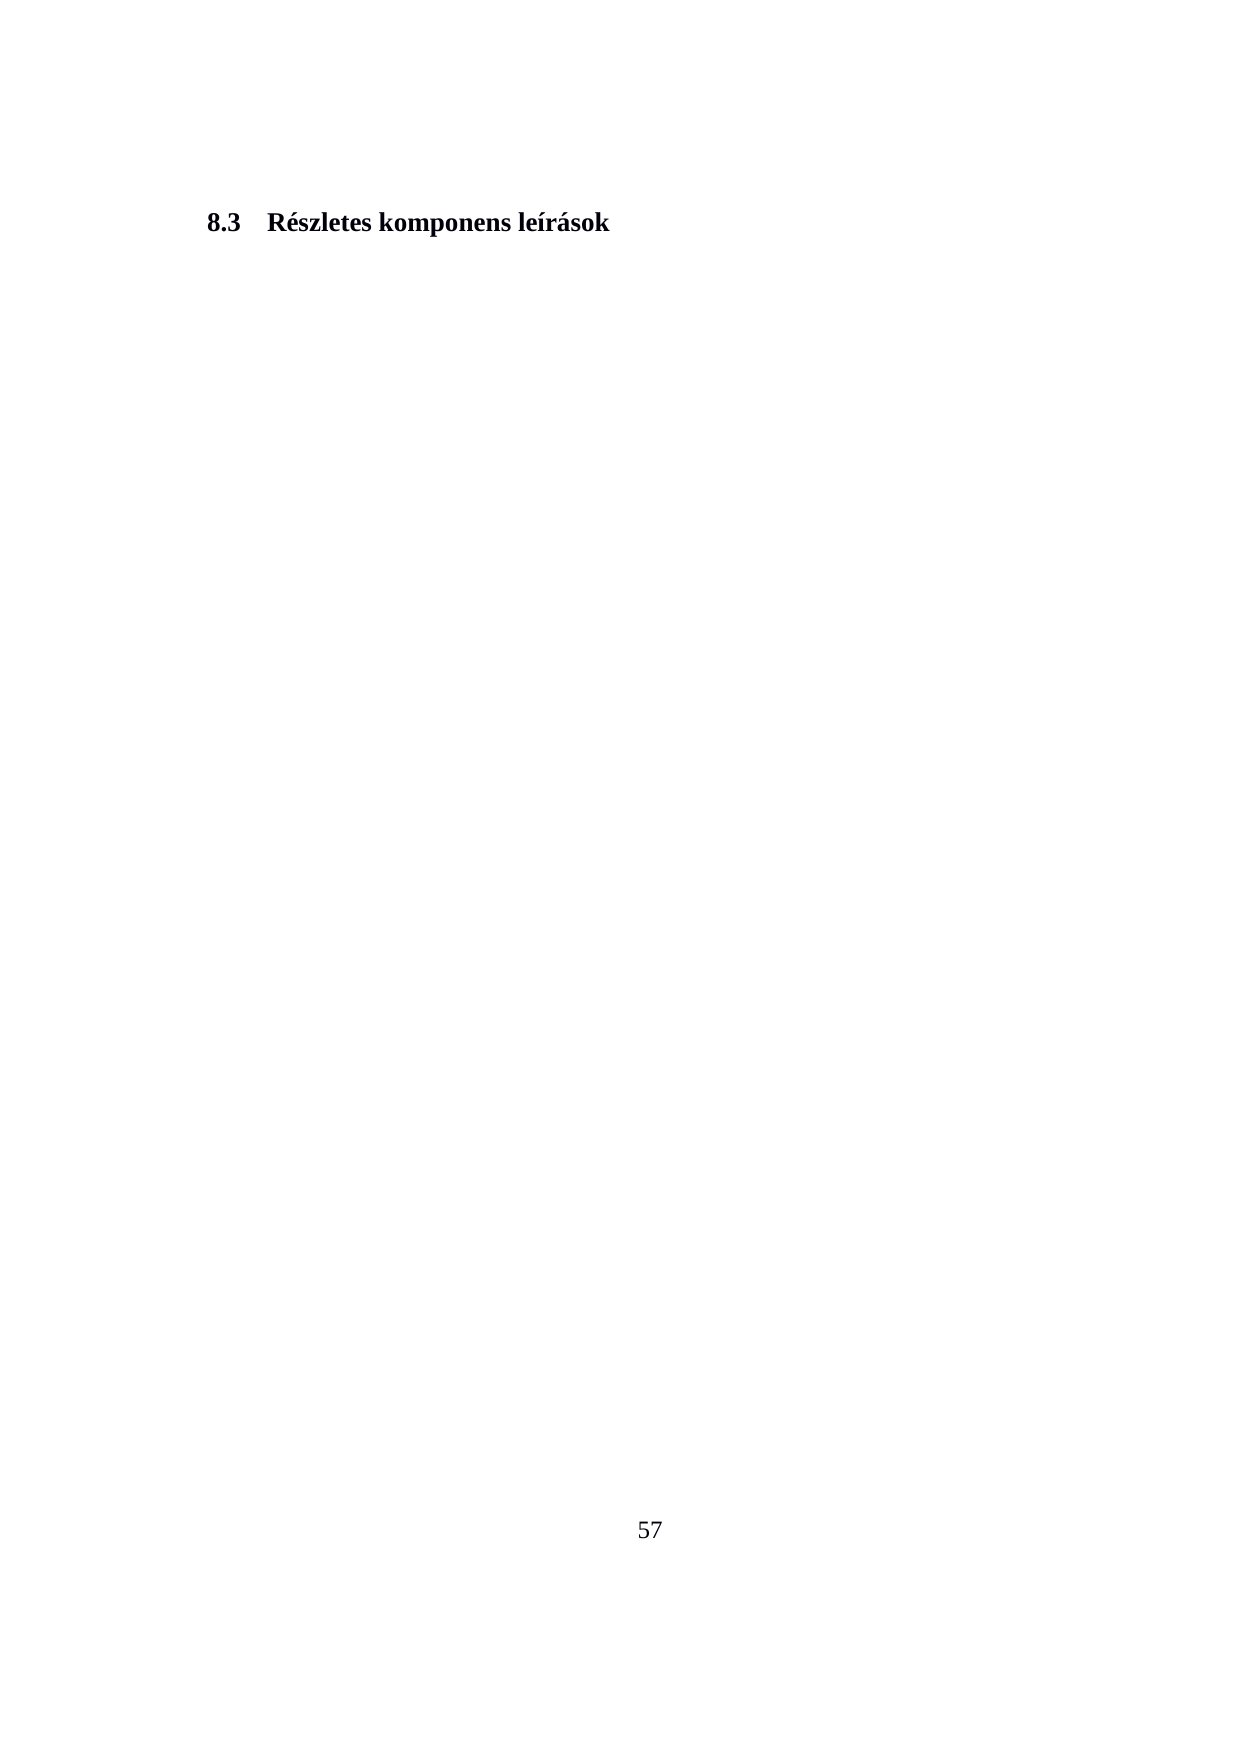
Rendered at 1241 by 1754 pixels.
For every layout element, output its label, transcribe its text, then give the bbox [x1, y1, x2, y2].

list Részletes komponens leírások [207, 206, 1092, 237]
